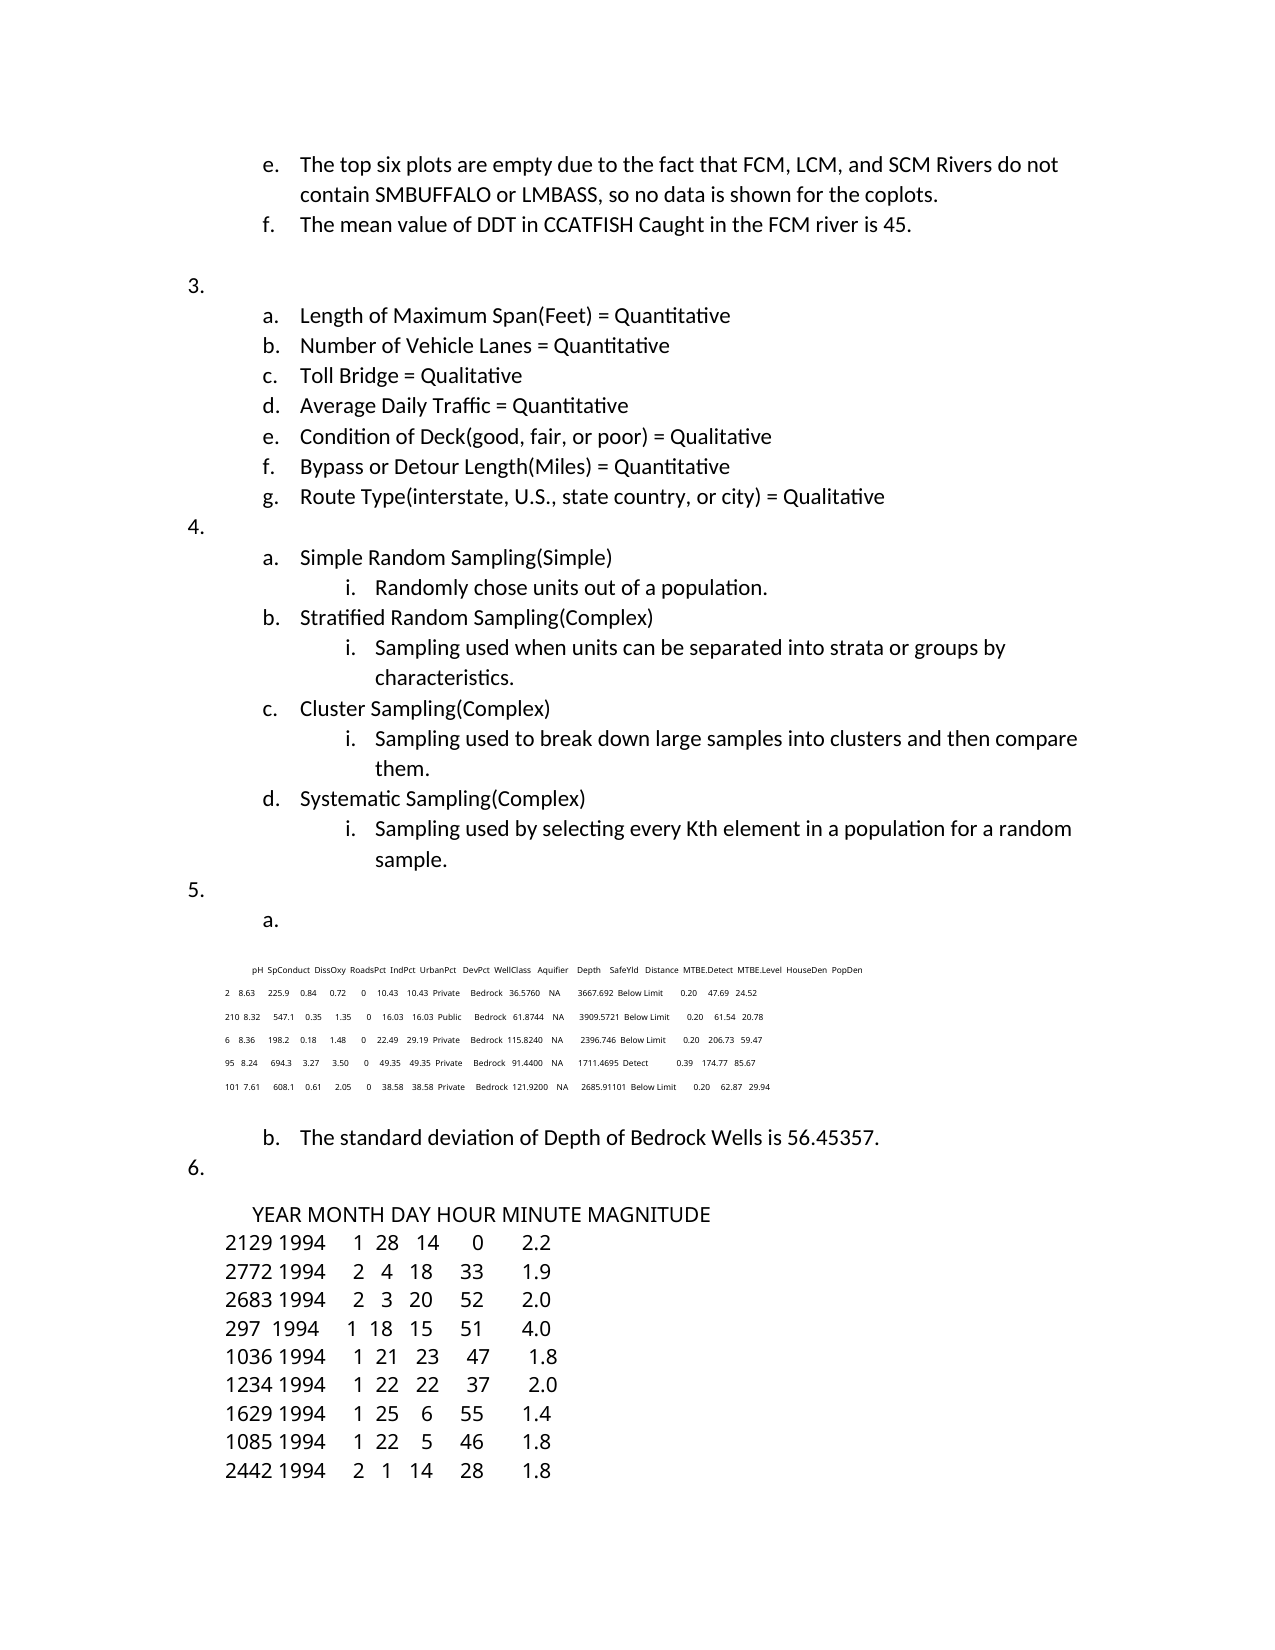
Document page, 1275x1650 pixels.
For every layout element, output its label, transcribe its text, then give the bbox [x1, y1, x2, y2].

list Number of Vehicle Lanes = Quantitative [262, 331, 1125, 359]
text 6 8.36 198.2 0.18 1.48 0 22.49 29.19 Private Bedrock 115.8240 NA 2396.746 Below Limit 0.20 206.73 59.47 [225, 1022, 1125, 1046]
list Bypass or Detour Length(Miles) = Quantitative [262, 452, 1125, 480]
text 2442 1994 2 1 14 28 1.8 [225, 1456, 1125, 1484]
text pH SpConduct DissOxy RoadsPct IndPct UrbanPct DevPct WellClass Aquifier Depth SafeYld Distance MTBE.Detect MTBE.Level HouseDen PopDen [225, 952, 1125, 976]
list The standard deviation of Depth of Bedrock Wells is 56.45357. [262, 1123, 1125, 1151]
list Stratified Random Sampling(Complex) [262, 603, 1125, 631]
text 1036 1994 1 21 23 47 1.8 [225, 1342, 1125, 1371]
list The mean value of DDT in CCATFISH Caught in the FCM river is 45. [262, 210, 1125, 238]
text 210 8.32 547.1 0.35 1.35 0 16.03 16.03 Public Bedrock 61.8744 NA 3909.5721 Below Limit 0.20 61.54 20.78 [225, 999, 1125, 1022]
text 1629 1994 1 25 6 55 1.4 [225, 1399, 1125, 1427]
list Cluster Sampling(Complex) [262, 694, 1125, 722]
list Systematic Sampling(Complex) [262, 784, 1125, 812]
text YEAR MONTH DAY HOUR MINUTE MAGNITUDE [225, 1200, 1125, 1228]
text 2683 1994 2 3 20 52 2.0 [225, 1285, 1125, 1314]
text 1085 1994 1 22 5 46 1.8 [225, 1427, 1125, 1456]
list Average Daily Traffic = Quantitative [262, 392, 1125, 420]
list Route Type(interstate, U.S., state country, or city) = Qualitative [262, 482, 1125, 510]
list Sampling used by selecting every Kth element in a population for a random sample. [356, 814, 1125, 873]
text 2772 1994 2 4 18 33 1.9 [225, 1257, 1125, 1285]
list Length of Maximum Span(Feet) = Quantitative [262, 301, 1125, 329]
list Toll Bridge = Qualitative [262, 361, 1125, 389]
list Sampling used to break down large samples into clusters and then compare them. [356, 724, 1125, 782]
list The top six plots are empty due to the fact that FCM, LCM, and SCM Rivers do not contain SMBUFFALO or LMBASS, so no data is shown for the coplots. [262, 150, 1125, 208]
list Simple Random Sampling(Simple) [262, 543, 1125, 571]
text 1234 1994 1 22 22 37 2.0 [225, 1371, 1125, 1399]
text 95 8.24 694.3 3.27 3.50 0 49.35 49.35 Private Bedrock 91.4400 NA 1711.4695 Detect 0.39 174.77 85.67 [225, 1046, 1125, 1069]
list Condition of Deck(good, fair, or poor) = Qualitative [262, 422, 1125, 450]
text 2 8.63 225.9 0.84 0.72 0 10.43 10.43 Private Bedrock 36.5760 NA 3667.692 Below Limit 0.20 47.69 24.52 [225, 976, 1125, 999]
list Sampling used when units can be separated into strata or groups by characteristics. [356, 633, 1125, 692]
list Randomly chose units out of a population. [356, 573, 1125, 601]
text 101 7.61 608.1 0.61 2.05 0 38.58 38.58 Private Bedrock 121.9200 NA 2685.91101 Below Limit 0.20 62.87 29.94 [225, 1069, 1125, 1093]
text 297 1994 1 18 15 51 4.0 [225, 1314, 1125, 1342]
text 2129 1994 1 28 14 0 2.2 [225, 1228, 1125, 1257]
